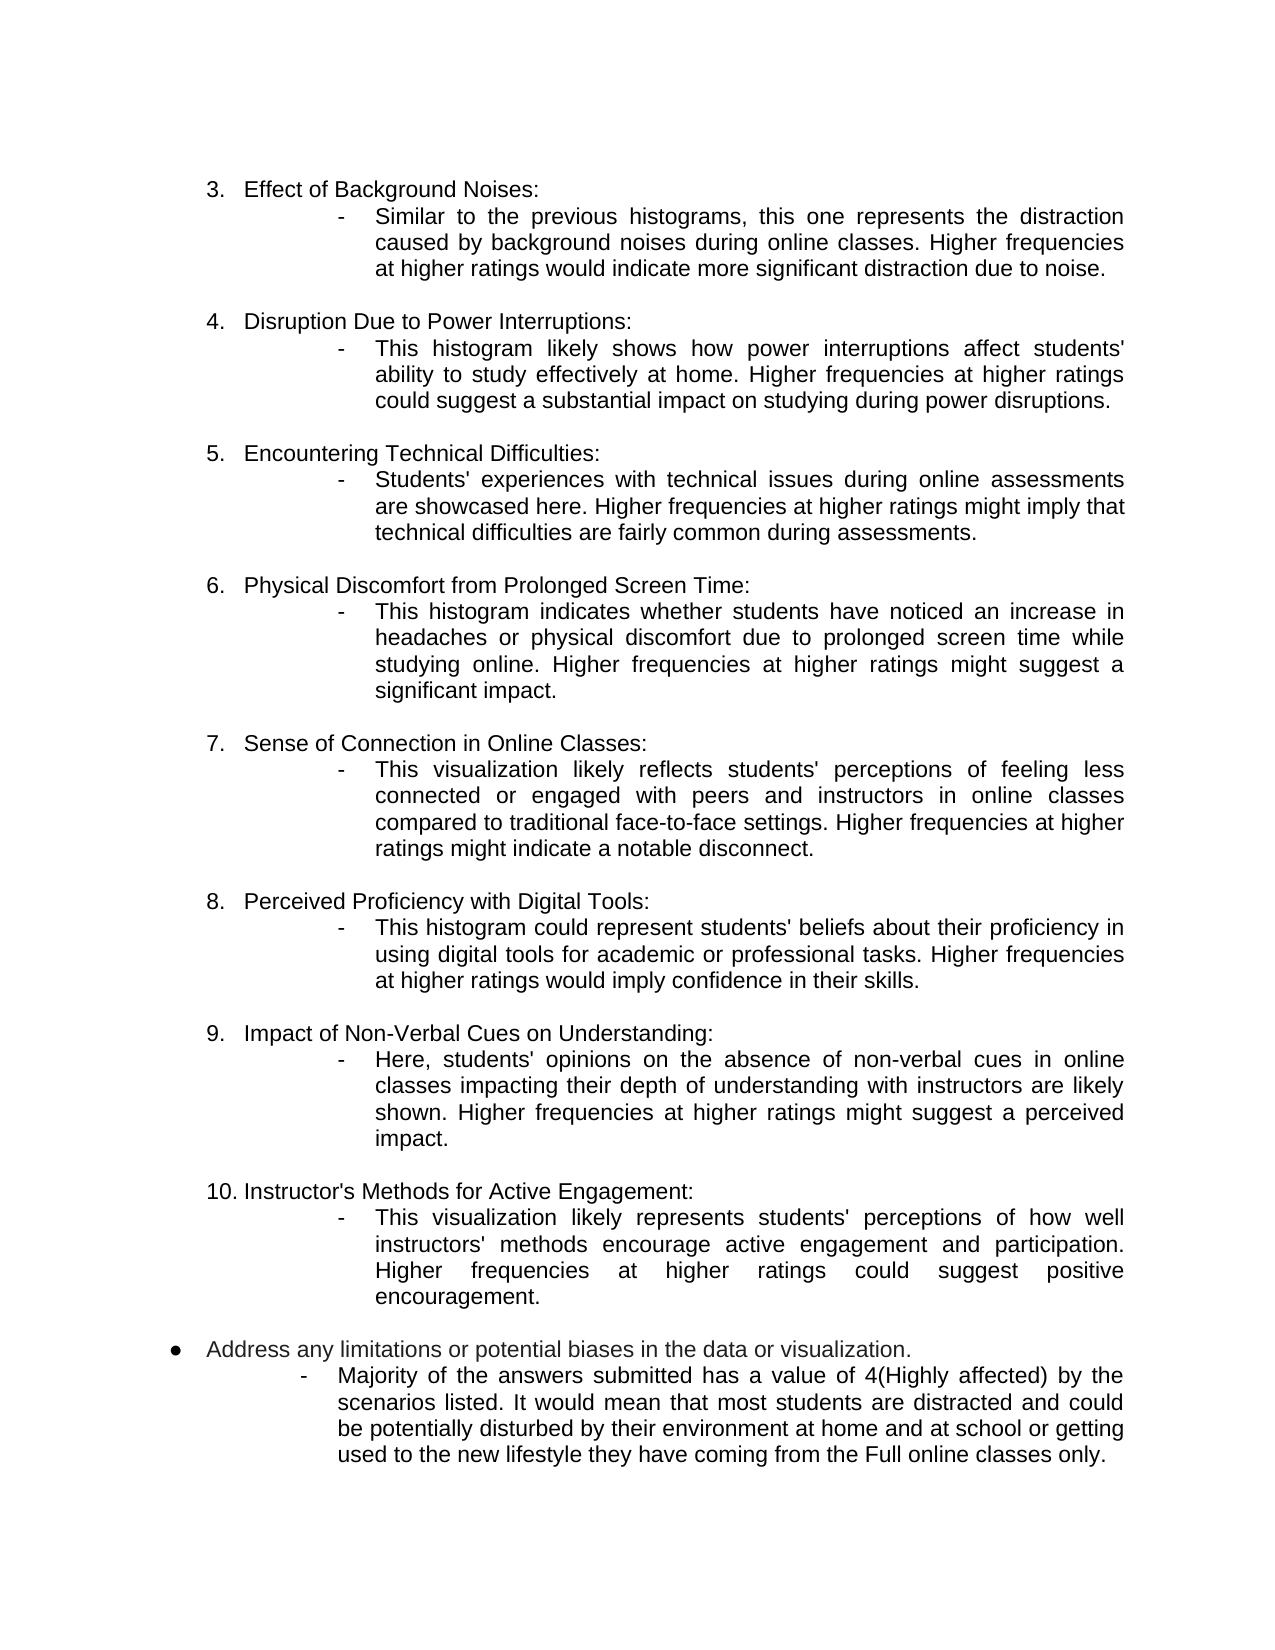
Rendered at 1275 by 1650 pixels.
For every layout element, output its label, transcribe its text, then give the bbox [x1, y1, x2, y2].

list This visualization likely represents students' perceptions of how well instructors' methods encourage active engagement and participation. Higher frequencies at higher ratings could suggest positive encouragement. [337, 1204, 1125, 1309]
list Encountering Technical Difficulties: [206, 440, 1125, 466]
list This visualization likely reflects students' perceptions of feeling less connected or engaged with peers and instructors in online classes compared to traditional face-to-face settings. Higher frequencies at higher ratings might indicate a notable disconnect. [337, 756, 1125, 862]
list Address any limitations or potential biases in the data or visualization. [169, 1336, 1125, 1362]
list This histogram could represent students' beliefs about their proficiency in using digital tools for academic or professional tasks. Higher frequencies at higher ratings would imply confidence in their skills. [337, 914, 1125, 993]
list This histogram likely shows how power interruptions affect students' ability to study effectively at home. Higher frequencies at higher ratings could suggest a substantial impact on studying during power disruptions. [337, 334, 1125, 413]
list Perceived Proficiency with Digital Tools: [206, 888, 1125, 914]
list Impact of Non-Verbal Cues on Understanding: [206, 1020, 1125, 1046]
list Physical Discomfort from Prolonged Screen Time: [206, 572, 1125, 598]
list Majority of the answers submitted has a value of 4(Highly affected) by the scenarios listed. It would mean that most students are distracted and could be potentially disturbed by their environment at home and at school or getting used to the new lifestyle they have coming from the Full online classes only. [300, 1362, 1125, 1468]
list Effect of Background Noises: [206, 176, 1125, 203]
list Similar to the previous histograms, this one represents the distraction caused by background noises during online classes. Higher frequencies at higher ratings would indicate more significant distraction due to noise. [337, 203, 1125, 282]
list This histogram indicates whether students have noticed an increase in headaches or physical discomfort due to prolonged screen time while studying online. Higher frequencies at higher ratings might suggest a significant impact. [337, 598, 1125, 703]
list Disruption Due to Power Interruptions: [206, 308, 1125, 334]
list Here, students' opinions on the absence of non-verbal cues in online classes impacting their depth of understanding with instructors are likely shown. Higher frequencies at higher ratings might suggest a perceived impact. [337, 1046, 1125, 1151]
list Sense of Connection in Online Classes: [206, 730, 1125, 756]
list Students' experiences with technical issues during online assessments are showcased here. Higher frequencies at higher ratings might imply that technical difficulties are fairly common during assessments. [337, 466, 1125, 545]
list Instructor's Methods for Active Engagement: [206, 1178, 1125, 1204]
